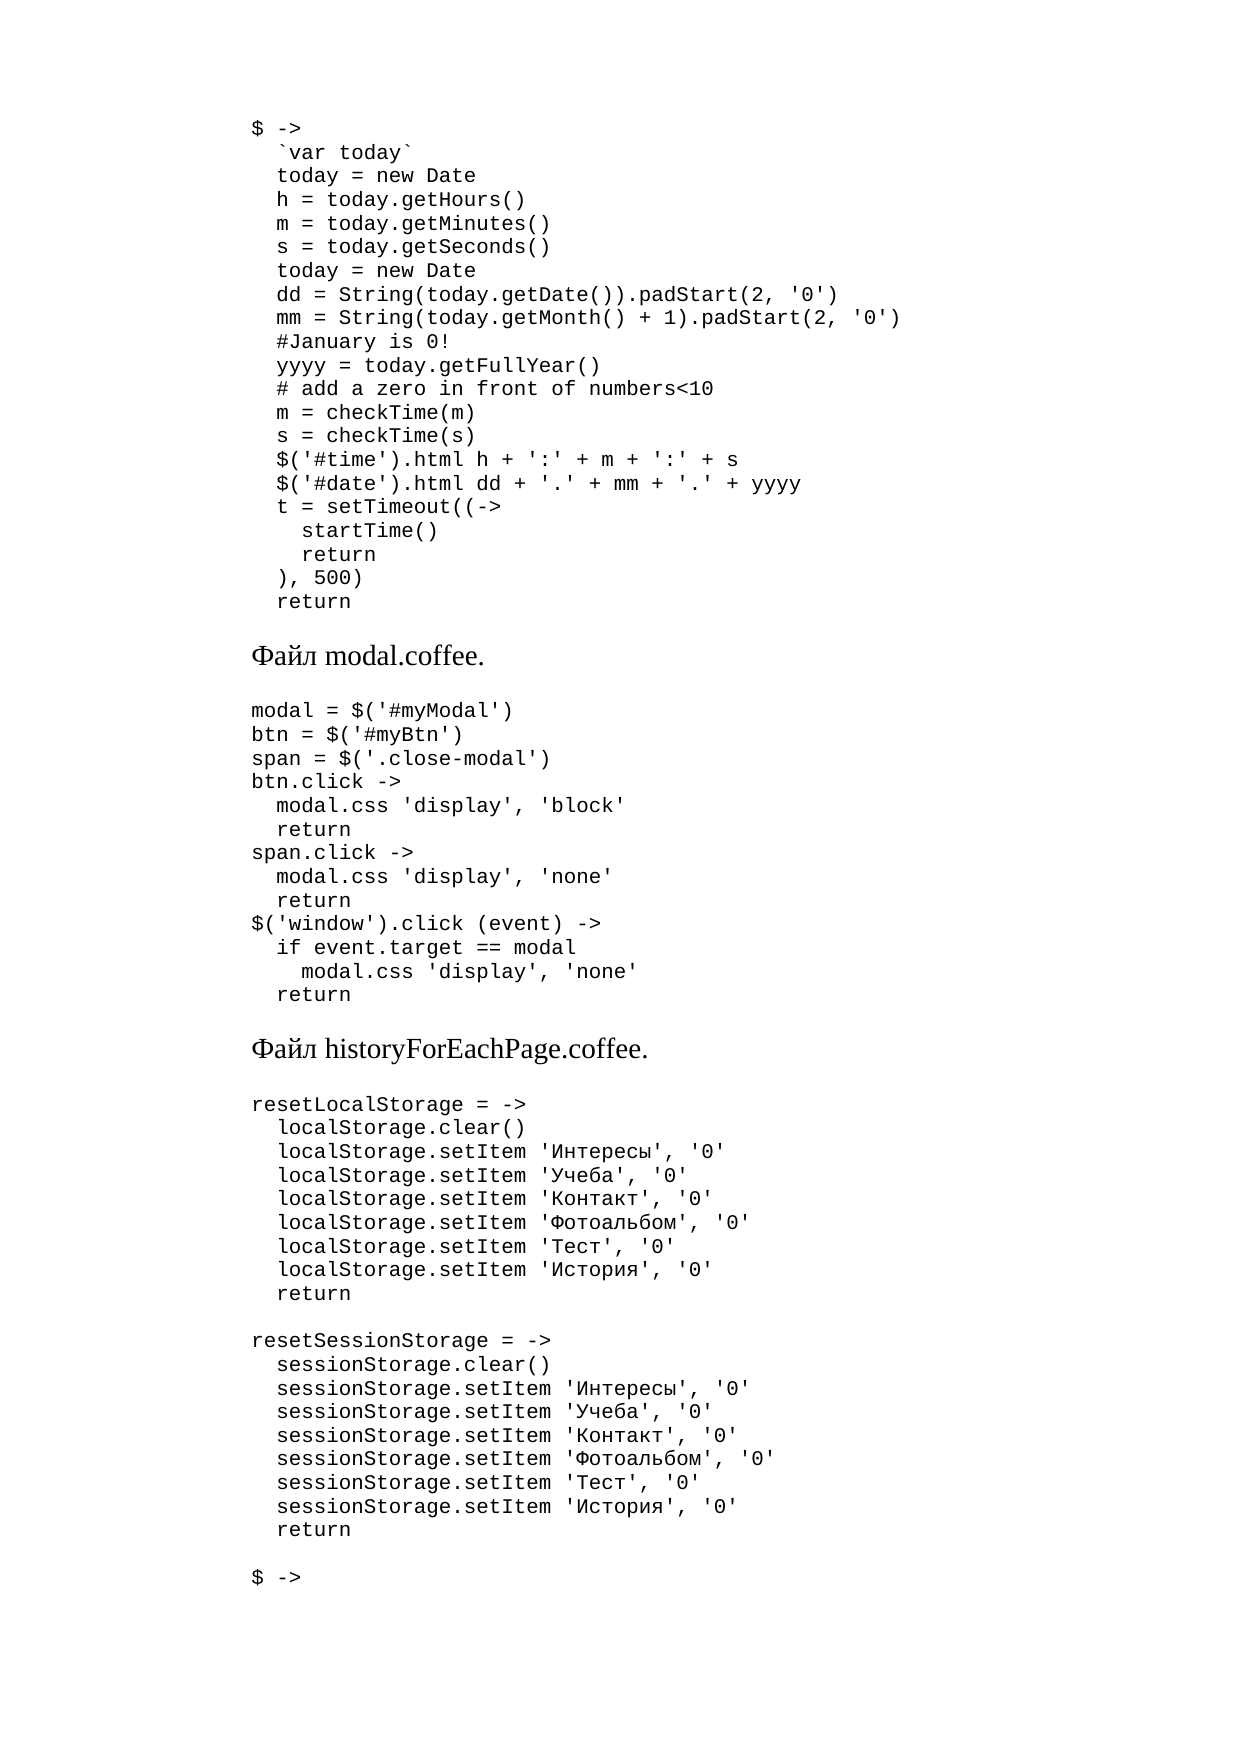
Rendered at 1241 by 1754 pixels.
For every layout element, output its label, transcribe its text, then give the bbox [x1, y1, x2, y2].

text dd = String(today.getDate()).padStart(2, '0') [177, 284, 1152, 307]
text sessionStorage.setItem 'История', '0' [177, 1496, 1152, 1519]
text sessionStorage.setItem 'Контакт', '0' [177, 1425, 1152, 1448]
text return [177, 1519, 1152, 1543]
text h = today.getHours() [177, 189, 1152, 213]
text modal = $('#myModal') [177, 701, 1152, 724]
text yyyy = today.getFullYear() [177, 354, 1152, 378]
text localStorage.setItem 'Интересы', '0' [177, 1141, 1152, 1165]
text localStorage.setItem 'Фотоальбом', '0' [177, 1212, 1152, 1236]
text span = $('.close-modal') [177, 748, 1152, 771]
text sessionStorage.clear() [177, 1354, 1152, 1377]
text localStorage.setItem 'Учеба', '0' [177, 1165, 1152, 1188]
text span.click -> [177, 842, 1152, 866]
text return [177, 591, 1152, 615]
text return [177, 544, 1152, 567]
text localStorage.setItem 'История', '0' [177, 1259, 1152, 1283]
text modal.css 'display', 'block' [177, 795, 1152, 819]
text modal.css 'display', 'none' [177, 961, 1152, 984]
text m = today.getMinutes() [177, 213, 1152, 236]
text modal.css 'display', 'none' [177, 866, 1152, 890]
text $('#date').html dd + '.' + mm + '.' + yyyy [177, 473, 1152, 496]
text t = setTimeout((-> [177, 496, 1152, 520]
text if event.target == modal [177, 937, 1152, 961]
text $ -> [177, 1567, 1152, 1590]
text Файл historyForEachPage.coffee. [177, 1032, 1152, 1065]
text localStorage.setItem 'Контакт', '0' [177, 1188, 1152, 1212]
text resetSessionStorage = -> [177, 1330, 1152, 1354]
text $ -> [177, 118, 1152, 142]
text resetLocalStorage = -> [177, 1094, 1152, 1117]
text sessionStorage.setItem 'Тест', '0' [177, 1472, 1152, 1496]
text Файл modal.coffee. [177, 638, 1152, 672]
text mm = String(today.getMonth() + 1).padStart(2, '0') [177, 307, 1152, 331]
text ), 500) [177, 567, 1152, 591]
text $('#time').html h + ':' + m + ':' + s [177, 449, 1152, 473]
text btn.click -> [177, 771, 1152, 795]
text today = new Date [177, 260, 1152, 284]
text $('window').click (event) -> [177, 913, 1152, 937]
text `var today` [177, 142, 1152, 165]
text # add a zero in front of numbers<10 [177, 378, 1152, 402]
text return [177, 819, 1152, 842]
text s = checkTime(s) [177, 426, 1152, 449]
text today = new Date [177, 165, 1152, 189]
text m = checkTime(m) [177, 402, 1152, 426]
text return [177, 984, 1152, 1008]
text return [177, 890, 1152, 913]
text sessionStorage.setItem 'Учеба', '0' [177, 1401, 1152, 1425]
text btn = $('#myBtn') [177, 724, 1152, 748]
text localStorage.clear() [177, 1117, 1152, 1141]
text s = today.getSeconds() [177, 236, 1152, 260]
text startTime() [177, 520, 1152, 544]
text sessionStorage.setItem 'Фотоальбом', '0' [177, 1448, 1152, 1472]
text localStorage.setItem 'Тест', '0' [177, 1236, 1152, 1259]
text sessionStorage.setItem 'Интересы', '0' [177, 1377, 1152, 1401]
text return [177, 1283, 1152, 1307]
text #January is 0! [177, 331, 1152, 354]
